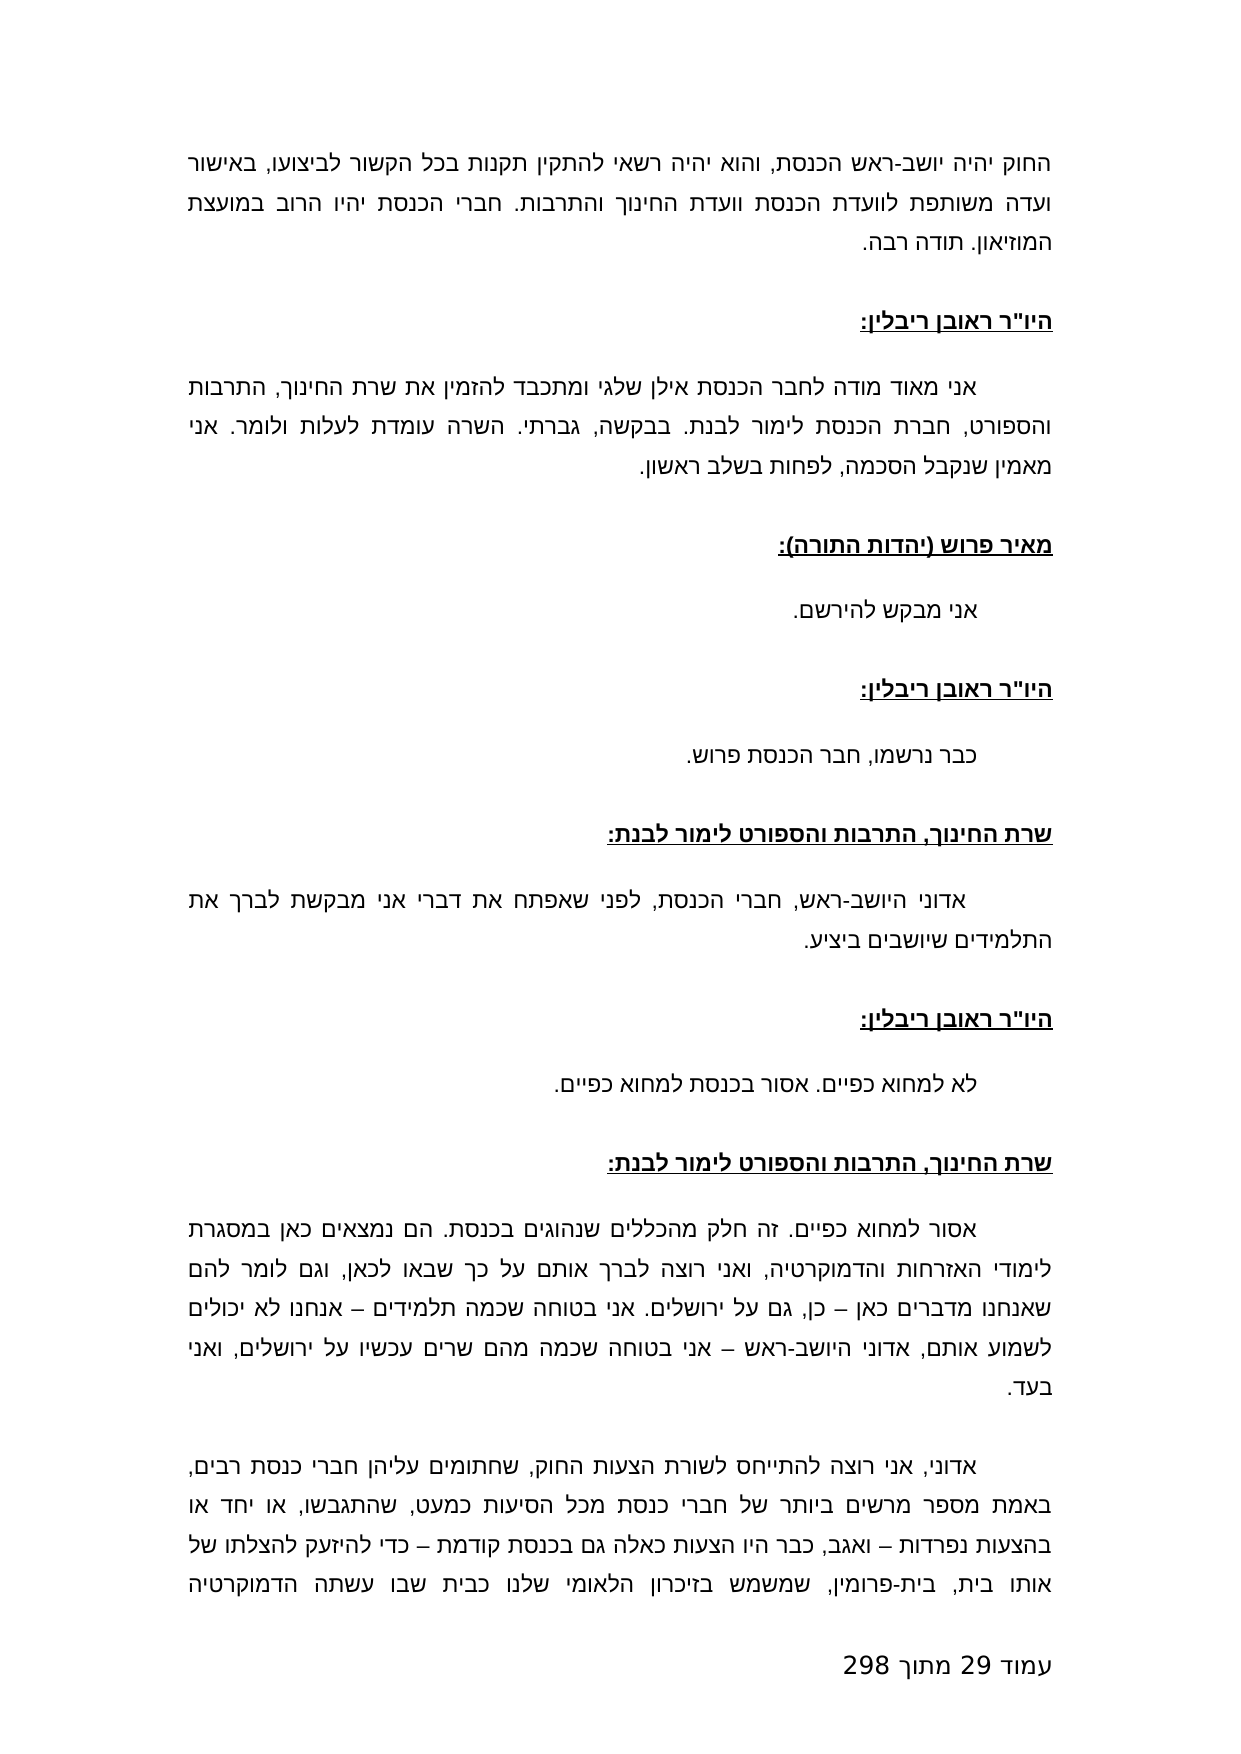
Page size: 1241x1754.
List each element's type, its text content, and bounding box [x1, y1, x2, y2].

text כבר נרשמו, חבר הכנסת פרוש. [187, 742, 1053, 769]
text אני מבקש להירשם. [187, 597, 1053, 624]
text אדוני היושב-ראש, חברי הכנסת, לפני שאפתח את דברי אני מבקשת לברך את התלמידים שיושבים ביציע. [187, 887, 1053, 953]
text היו"ר ראובן ריבלין: [187, 676, 1053, 703]
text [187, 150, 1053, 255]
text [187, 1453, 1053, 1598]
text לא למחוא כפיים. אסור בכנסת למחוא כפיים. [187, 1071, 1053, 1098]
text מאיר פרוש (יהדות התורה): [187, 532, 1053, 558]
text אני מאוד מודה לחבר הכנסת אילן שלגי ומתכבד להזמין את שרת החינוך, התרבות והספורט, חברת הכנסת לימור לבנת. בבקשה, גברתי. השרה עומדת לעלות ולומר. אני מאמין שנקבל הסכמה, לפחות בשלב ראשון. [187, 374, 1053, 479]
text היו"ר ראובן ריבלין: [187, 1006, 1053, 1032]
text שרת החינוך, התרבות והספורט לימור לבנת: [187, 821, 1053, 848]
text היו"ר ראובן ריבלין: [187, 308, 1053, 334]
text אסור למחוא כפיים. זה חלק מהכללים שנהוגים בכנסת. הם נמצאים כאן במסגרת לימודי האזרחות והדמוקרטיה, ואני רוצה לברך אותם על כך שבאו לכאן, וגם לומר להם שאנחנו מדברים כאן – כן, גם על ירושלים. אני בטוחה שכמה תלמידים – אנחנו לא יכולים לשמוע אותם, אדוני היושב-ראש – אני בטוחה שכמה מהם שרים עכשיו על ירושלים, ואני בעד. [187, 1216, 1053, 1400]
text שרת החינוך, התרבות והספורט לימור לבנת: [187, 1150, 1053, 1177]
